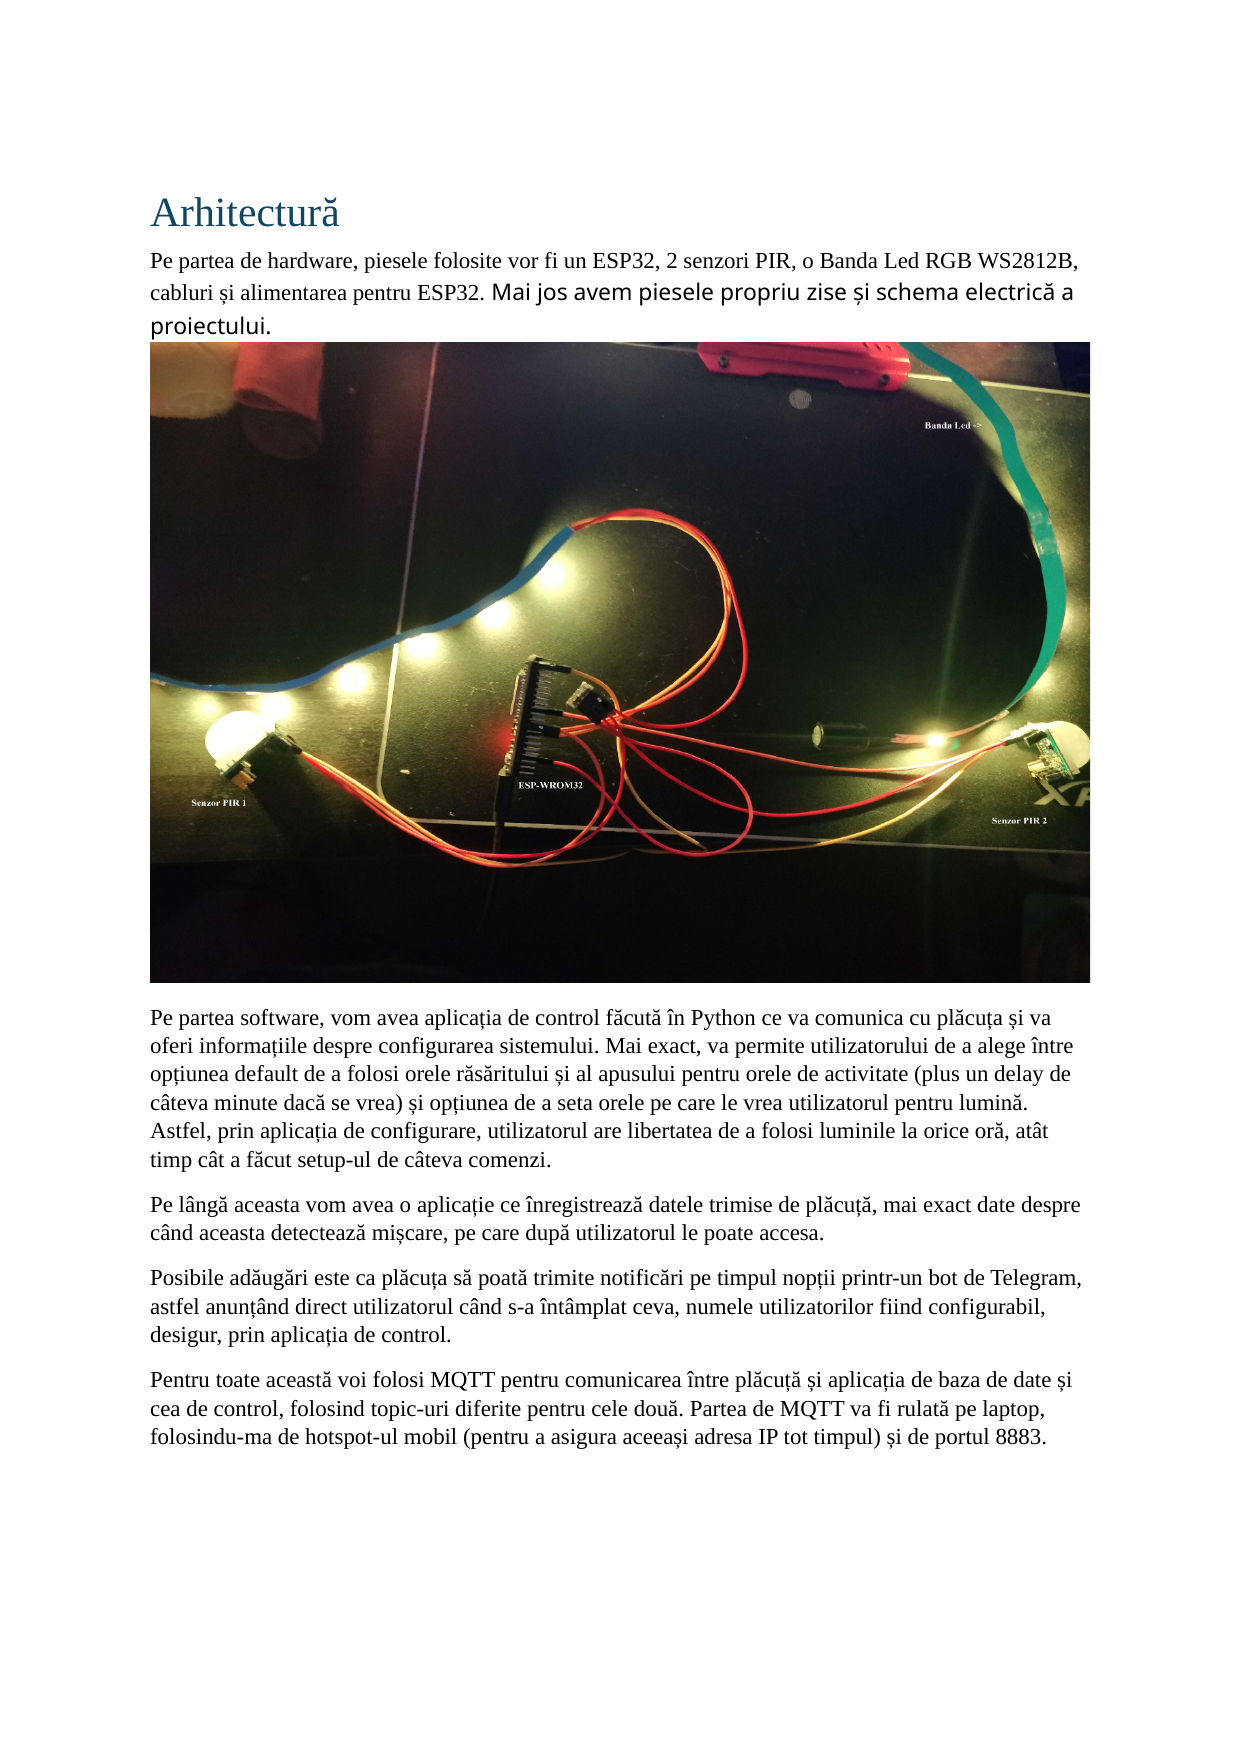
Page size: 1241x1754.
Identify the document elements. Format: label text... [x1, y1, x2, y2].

text Pe lângă aceasta vom avea o aplicație ce înregistrează datele trimise de plăcuță, mai exact date despre când aceasta detectează mișcare, pe care după utilizatorul le poate accesa. [150, 1191, 1090, 1246]
text Posibile adăugări este ca plăcuța să poată trimite notificări pe timpul nopții printr-un bot de Telegram, astfel anunțând direct utilizatorul când s-a întâmplat ceva, numele utilizatorilor fiind configurabil, desigur, prin aplicația de control. [150, 1264, 1090, 1348]
text Pe partea de hardware, piesele folosite vor fi un ESP32, 2 senzori PIR, o Banda Led RGB WS2812B, cabluri și alimentarea pentru ESP32. Mai jos avem piesele propriu zise și schema electrică a proiectului. [150, 247, 1090, 341]
text Pe partea software, vom avea aplicația de control făcută în Python ce va comunica cu plăcuța și va oferi informațiile despre configurarea sistemului. Mai exact, va permite utilizatorului de a alege între opțiunea default de a folosi orele răsăritului și al apusului pentru orele de activitate (plus un delay de câteva minute dacă se vrea) și opțiunea de a seta orele pe care le vrea utilizatorul pentru lumină. Astfel, prin aplicația de configurare, utilizatorul are libertatea de a folosi luminile la orice oră, atât timp cât a făcut setup-ul de câteva comenzi. [150, 983, 1090, 1172]
text Pentru toate această voi folosi MQTT pentru comunicarea între plăcuță și aplicația de baza de date și cea de control, folosind topic-uri diferite pentru cele două. Partea de MQTT va fi rulată pe laptop, folosindu-ma de hotspot-ul mobil (pentru a asigura aceeași adresa IP tot timpul) și de portul 8883. [150, 1366, 1090, 1449]
subtitle Arhitectură [150, 187, 1090, 235]
picture [150, 342, 1091, 983]
